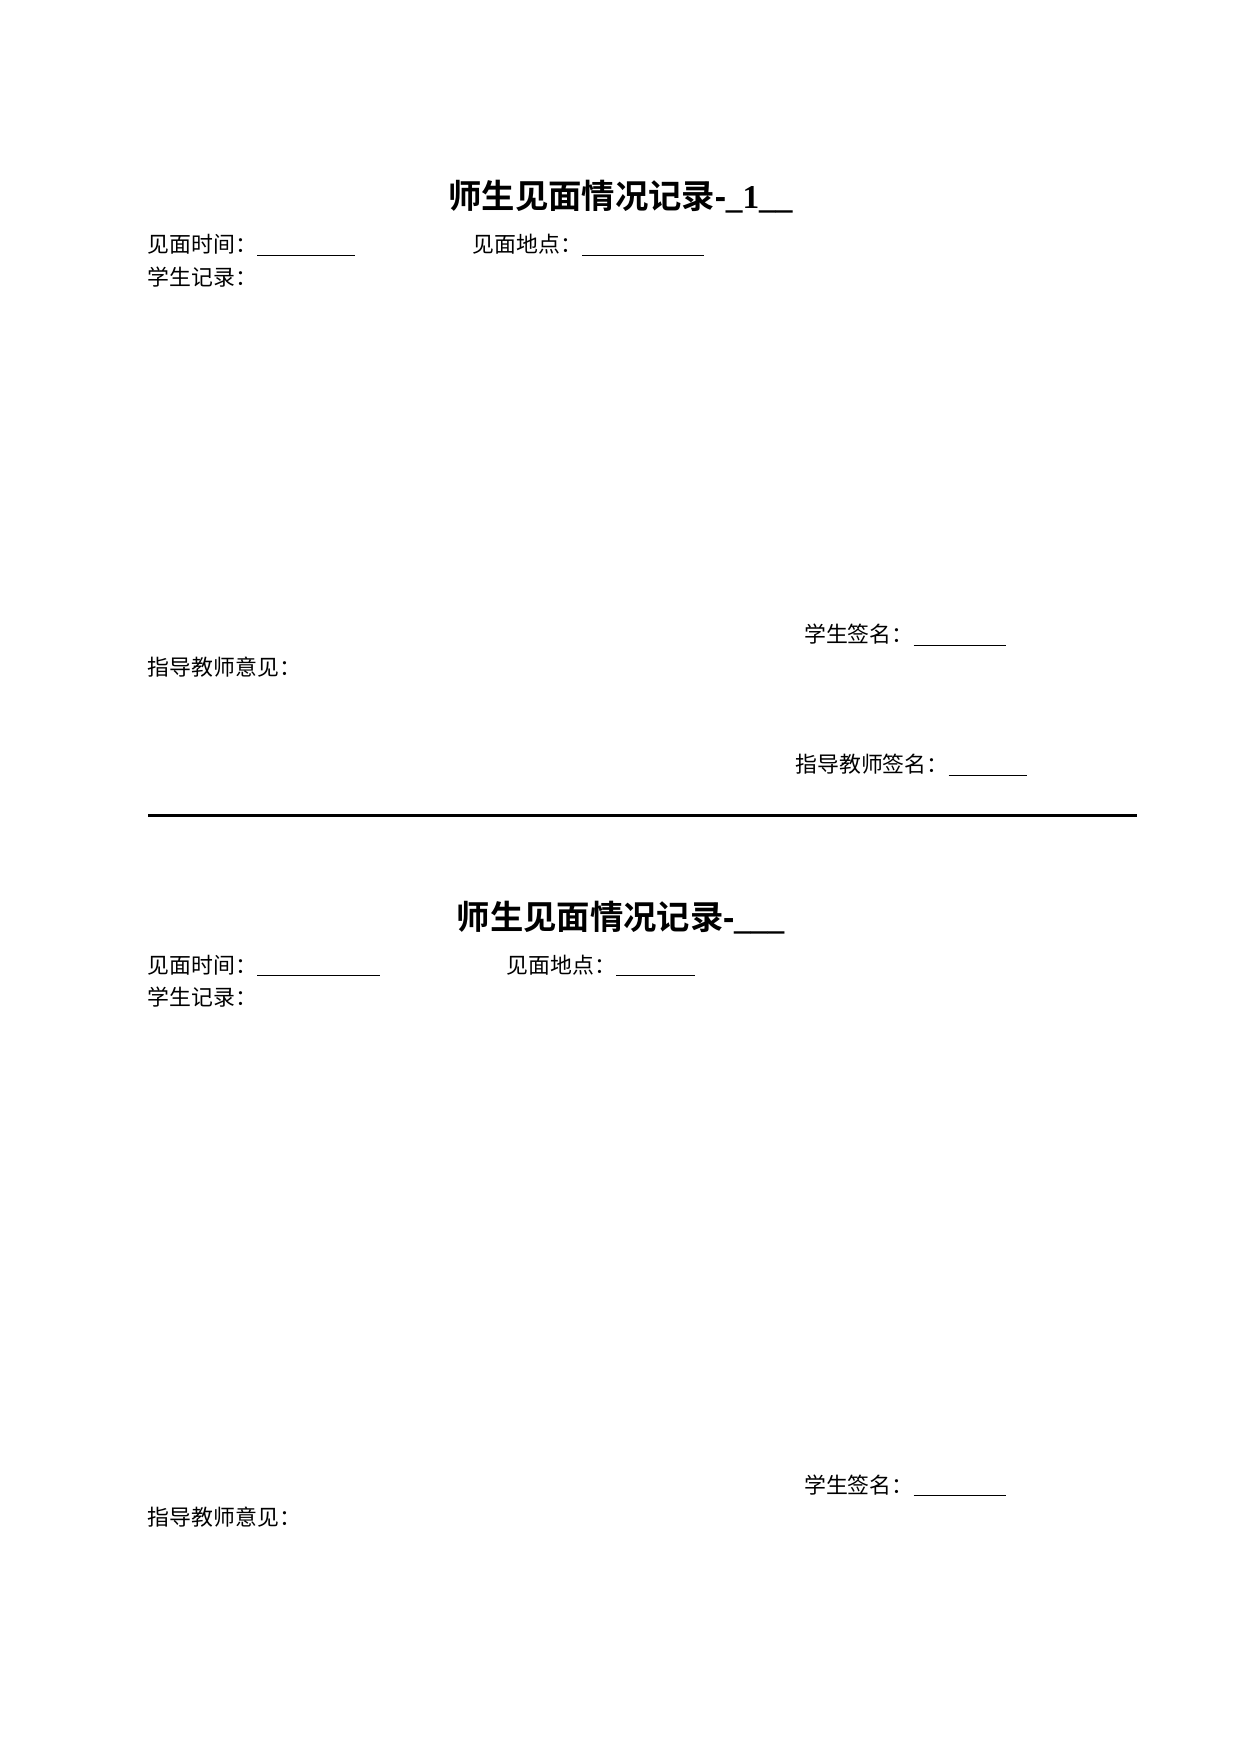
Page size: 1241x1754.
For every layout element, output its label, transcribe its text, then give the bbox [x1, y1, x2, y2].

text 指导教师签名： [148, 747, 1093, 779]
text 指导教师意见： [148, 649, 1069, 682]
text 指导教师意见： [148, 1500, 1069, 1532]
text 学生签名： [148, 1467, 1093, 1500]
text 师生见面情况记录-___ [148, 882, 1092, 947]
text 学生签名： [148, 617, 1093, 649]
text 学生记录： [148, 980, 1069, 1012]
text 学生记录： [148, 259, 1069, 292]
text 师生见面情况记录-_1__ [148, 162, 1092, 227]
text 见面时间： 见面地点： [148, 227, 1069, 259]
text 见面时间： 见面地点： [148, 947, 1069, 980]
